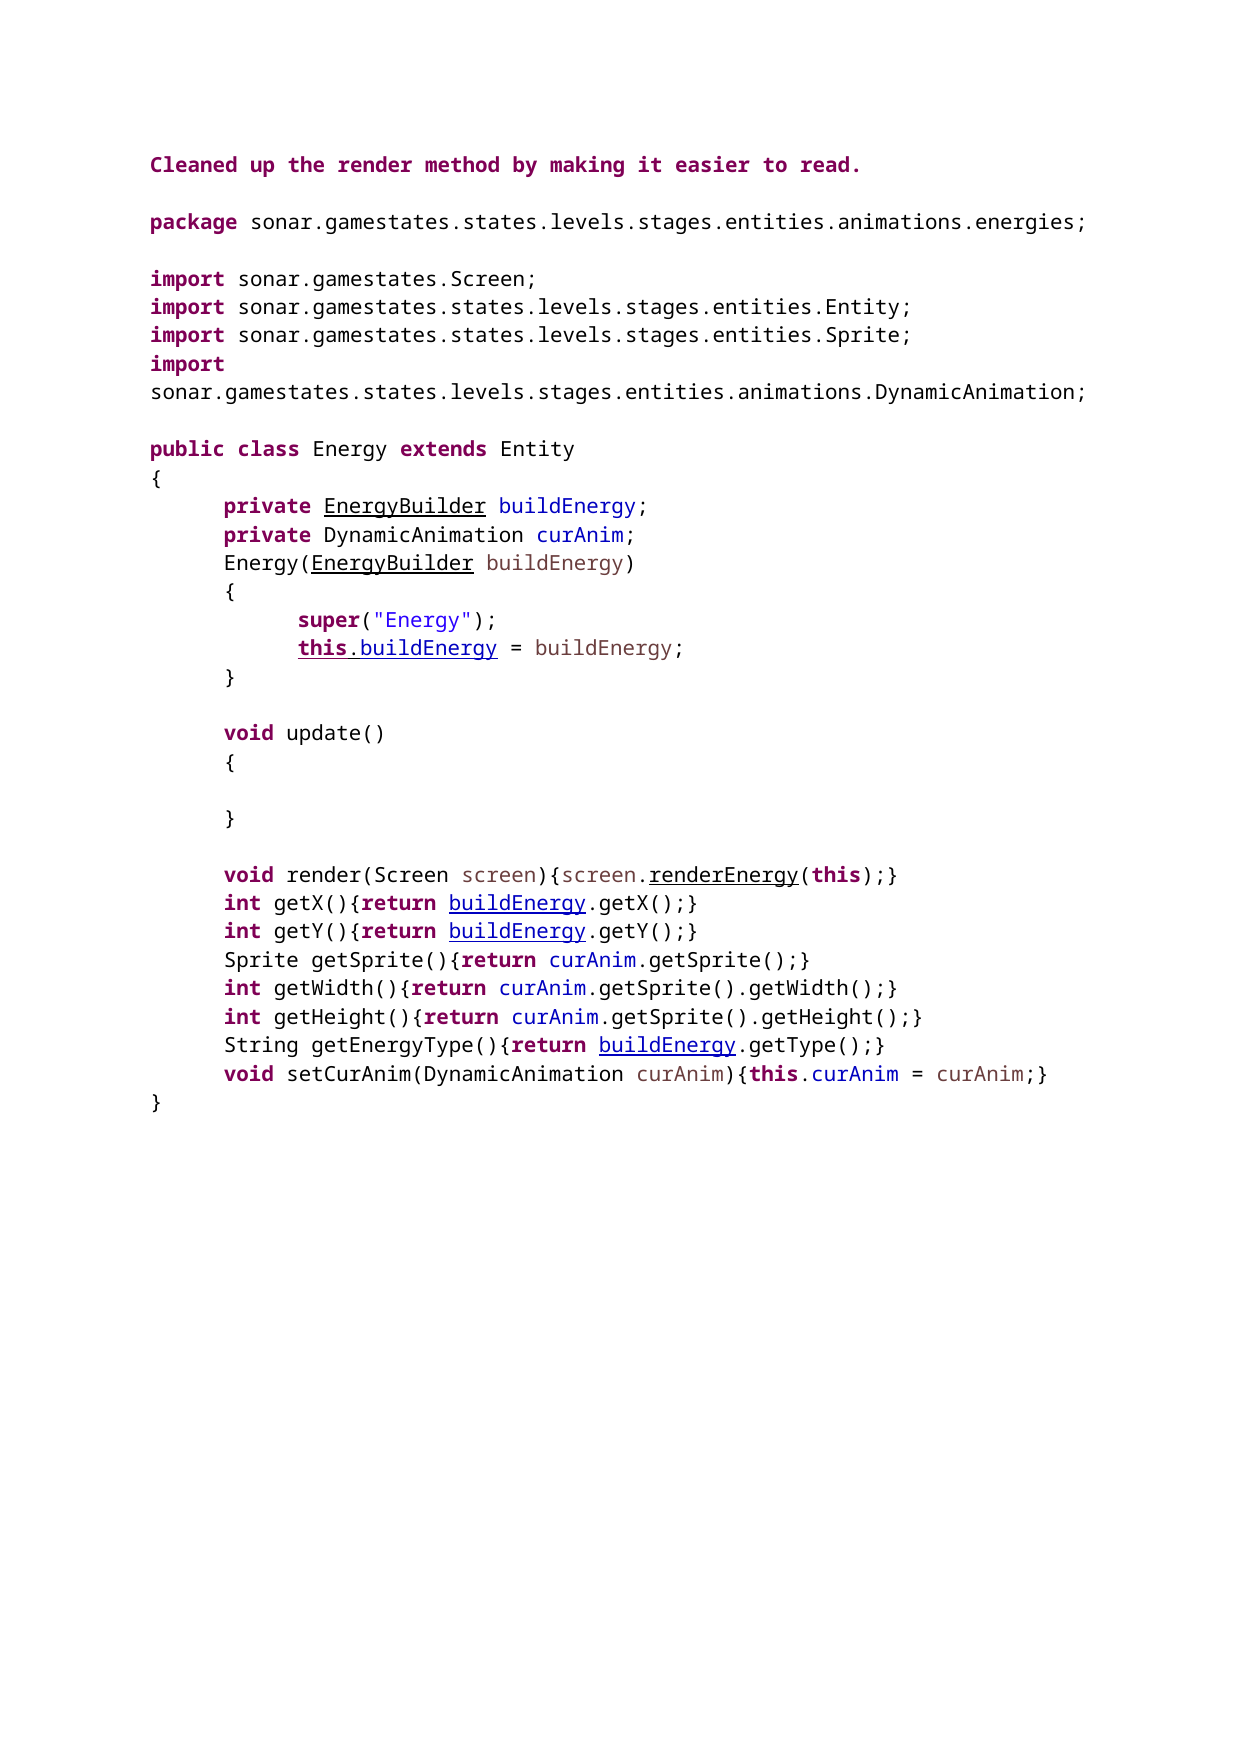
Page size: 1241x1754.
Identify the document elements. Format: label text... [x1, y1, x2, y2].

text String getEnergyType(){return buildEnergy.getType();} [150, 1030, 1090, 1059]
text import sonar.gamestates.states.levels.stages.entities.Entity; [150, 292, 1090, 321]
text { [150, 463, 1090, 491]
text } [150, 1087, 1090, 1116]
text } [150, 662, 1090, 690]
text import sonar.gamestates.states.levels.stages.entities.Sprite; [150, 321, 1090, 349]
text } [150, 803, 1090, 832]
text private EnergyBuilder buildEnergy; [150, 491, 1090, 520]
text { [150, 577, 1090, 605]
text int getHeight(){return curAnim.getSprite().getHeight();} [150, 1002, 1090, 1030]
text this.buildEnergy = buildEnergy; [150, 633, 1090, 662]
text int getX(){return buildEnergy.getX();} [150, 888, 1090, 917]
text import sonar.gamestates.states.levels.stages.entities.animations.DynamicAnimation; [150, 349, 1090, 406]
text int getY(){return buildEnergy.getY();} [150, 917, 1090, 945]
text { [150, 747, 1090, 775]
text import sonar.gamestates.Screen; [150, 264, 1090, 292]
text Sprite getSprite(){return curAnim.getSprite();} [150, 945, 1090, 973]
text super("Energy"); [150, 605, 1090, 633]
text void update() [150, 718, 1090, 747]
text public class Energy extends Entity [150, 434, 1090, 463]
text void setCurAnim(DynamicAnimation curAnim){this.curAnim = curAnim;} [150, 1059, 1090, 1087]
text int getWidth(){return curAnim.getSprite().getWidth();} [150, 973, 1090, 1002]
text package sonar.gamestates.states.levels.stages.entities.animations.energies; [150, 207, 1090, 235]
text private DynamicAnimation curAnim; [150, 520, 1090, 548]
text Cleaned up the render method by making it easier to read. [150, 150, 1090, 178]
text void render(Screen screen){screen.renderEnergy(this);} [150, 860, 1090, 888]
text Energy(EnergyBuilder buildEnergy) [150, 548, 1090, 577]
